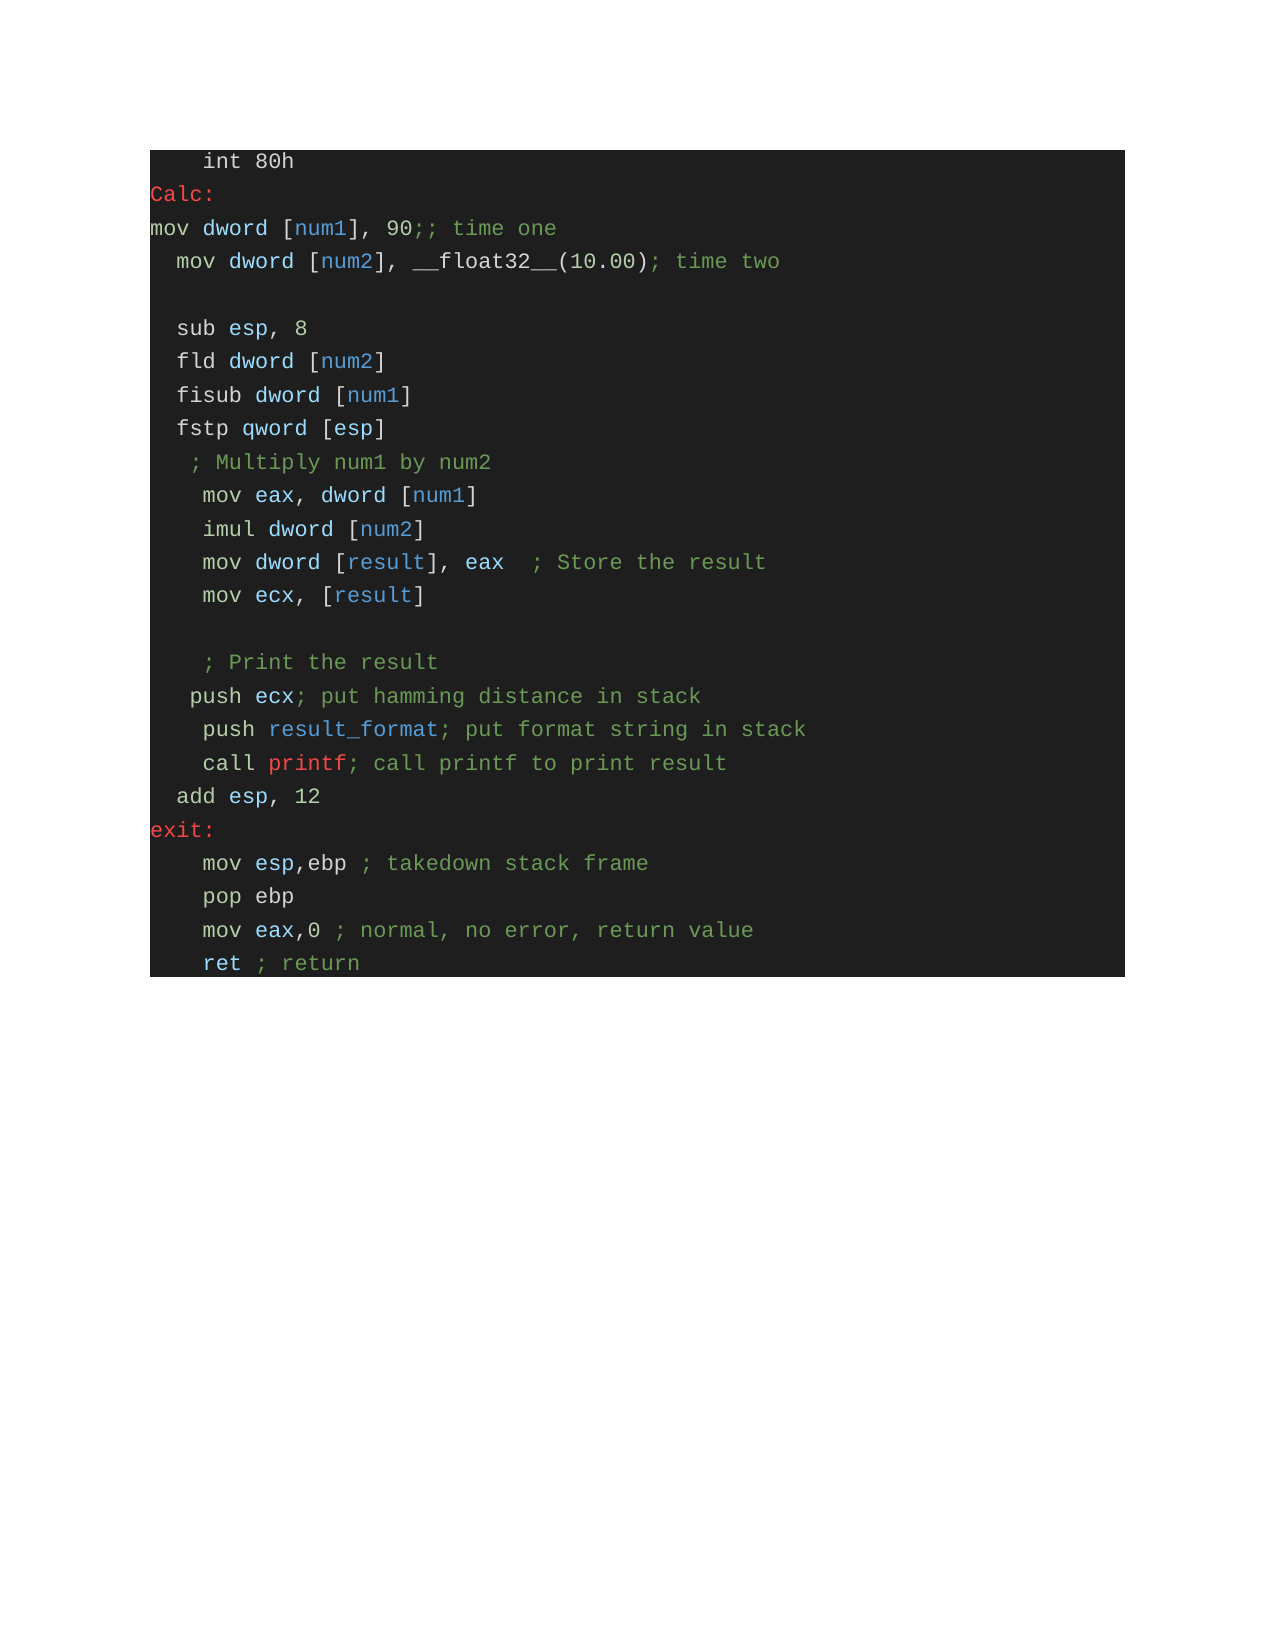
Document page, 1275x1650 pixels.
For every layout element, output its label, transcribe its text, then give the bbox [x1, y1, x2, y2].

text push result_format; put format string in stack [150, 718, 1125, 743]
text int 80h [150, 150, 1125, 175]
text sub esp, 8 [150, 317, 1125, 342]
text mov eax,0 ; normal, no error, return value [150, 919, 1125, 944]
text pop ebp [150, 886, 1125, 910]
text mov ecx, [result] [150, 585, 1125, 609]
text mov dword [num1], 90;; time one [150, 217, 1125, 242]
text fld dword [num2] [150, 351, 1125, 375]
text exit: [150, 819, 1125, 843]
text Calc: [150, 183, 1125, 208]
text mov eax, dword [num1] [150, 484, 1125, 509]
text imul dword [num2] [150, 518, 1125, 543]
text fisub dword [num1] [150, 384, 1125, 409]
text ; Print the result [150, 652, 1125, 676]
text mov dword [num2], __float32__(10.00); time two [150, 250, 1125, 275]
text mov esp,ebp ; takedown stack frame [150, 852, 1125, 877]
text fstp qword [esp] [150, 417, 1125, 442]
text ; Multiply num1 by num2 [150, 451, 1125, 476]
text mov dword [result], eax ; Store the result [150, 551, 1125, 576]
text call printf; call printf to print result [150, 752, 1125, 777]
text ret ; return [150, 952, 1125, 977]
text push ecx; put hamming distance in stack [150, 685, 1125, 710]
text add esp, 12 [150, 785, 1125, 810]
